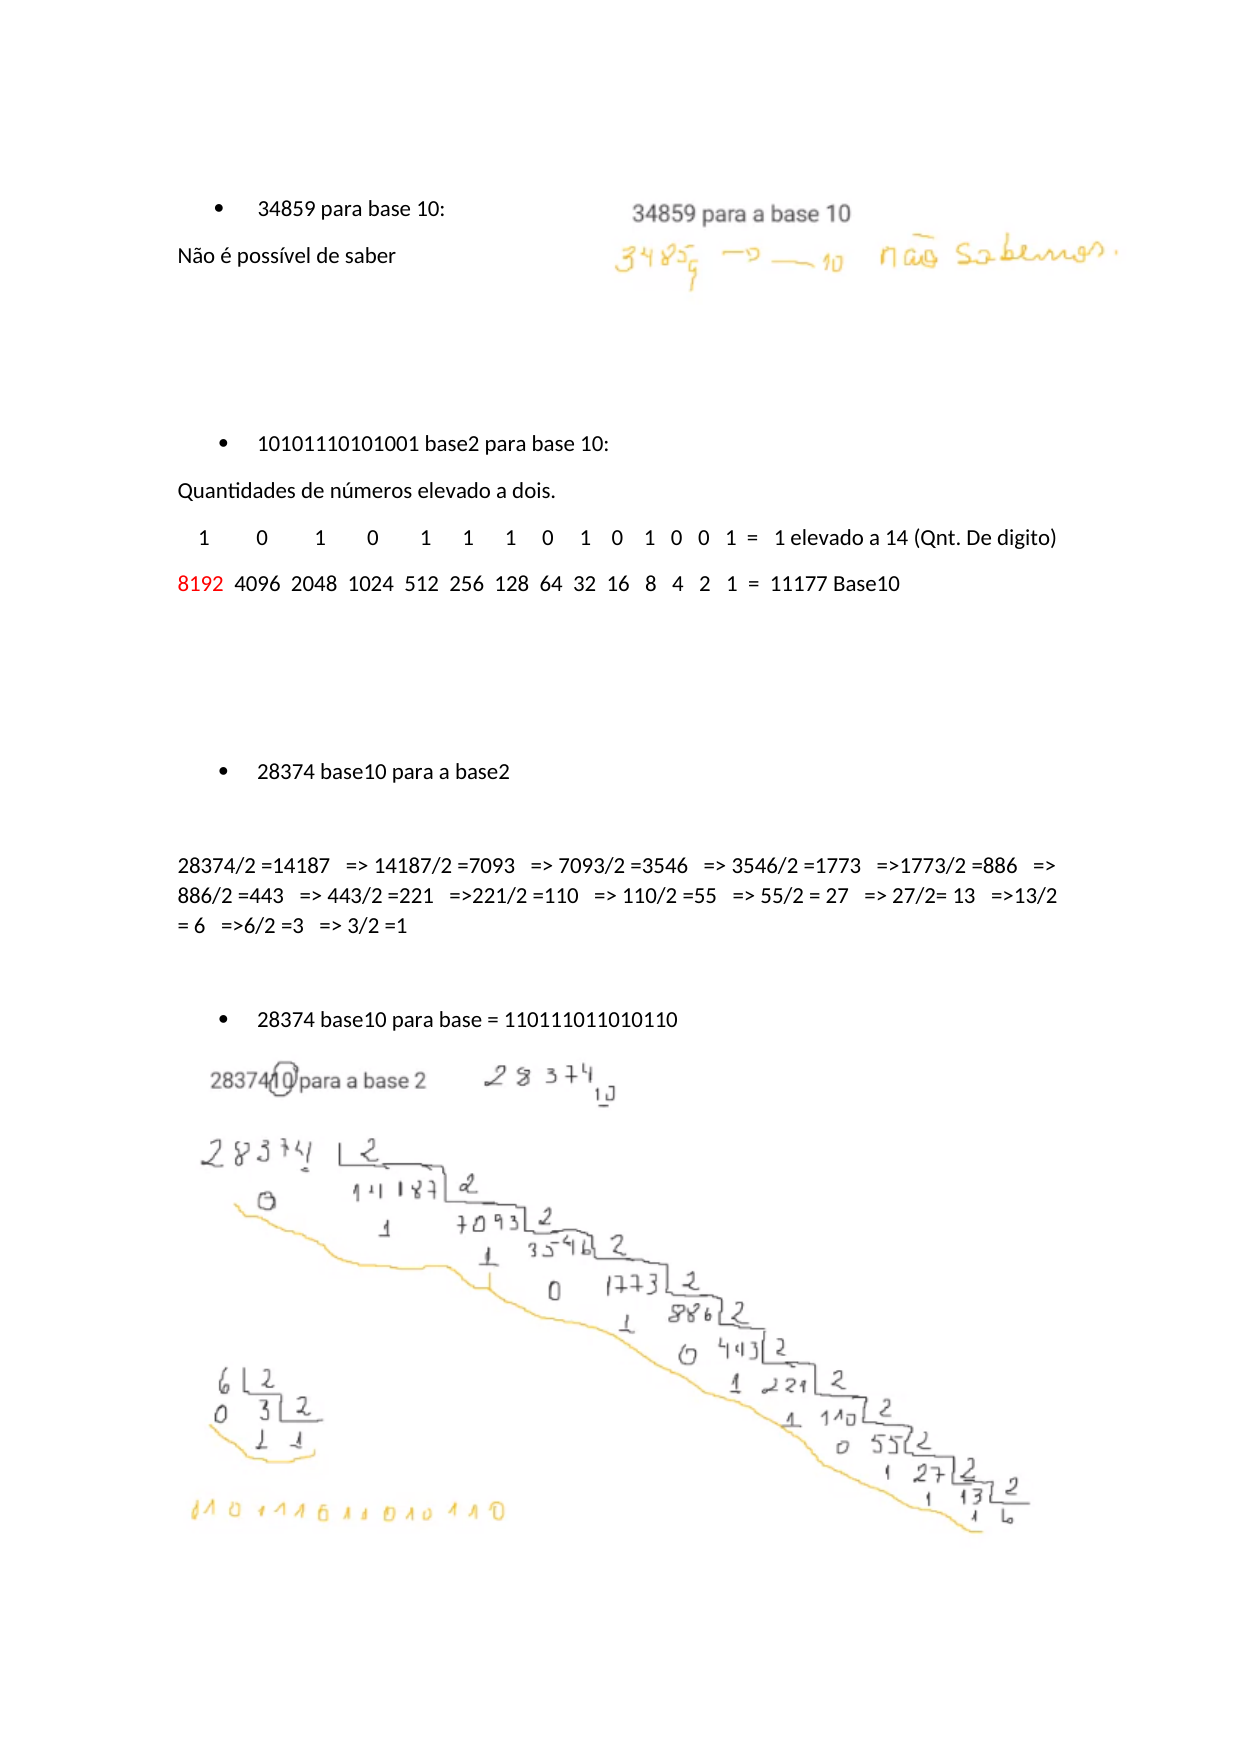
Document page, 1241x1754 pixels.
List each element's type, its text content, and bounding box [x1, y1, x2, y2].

list 34859 para base 10: [215, 194, 592, 222]
list 28374 base10 para base = 110111011010110 [219, 1005, 1063, 1033]
picture [592, 193, 1136, 305]
text Não é possível de saber [177, 241, 592, 269]
picture [177, 1051, 1063, 1550]
list 10101110101001 base2 para base 10: [219, 429, 1063, 457]
text 28374/2 =14187 => 14187/2 =7093 => 7093/2 =3546 => 3546/2 =1773 =>1773/2 =886 => 886/2 =443 => 443/2 =221 =>221/2 =110 => 110/2 =55 => 55/2 = 27 => 27/2= 13 =>13/2 = 6 =>6/2 =3 => 3/2 =1 [177, 851, 1063, 939]
list 28374 base10 para a base2 [219, 757, 1063, 785]
text Quantidades de números elevado a dois. [177, 476, 1063, 504]
text 8192 4096 2048 1024 512 256 128 64 32 16 8 4 2 1 = 11177 Base10 [177, 569, 1063, 597]
text 1 0 1 0 1 1 1 0 1 0 1 0 0 1 = 1 elevado a 14 (Qnt. De digito) [177, 523, 1063, 551]
